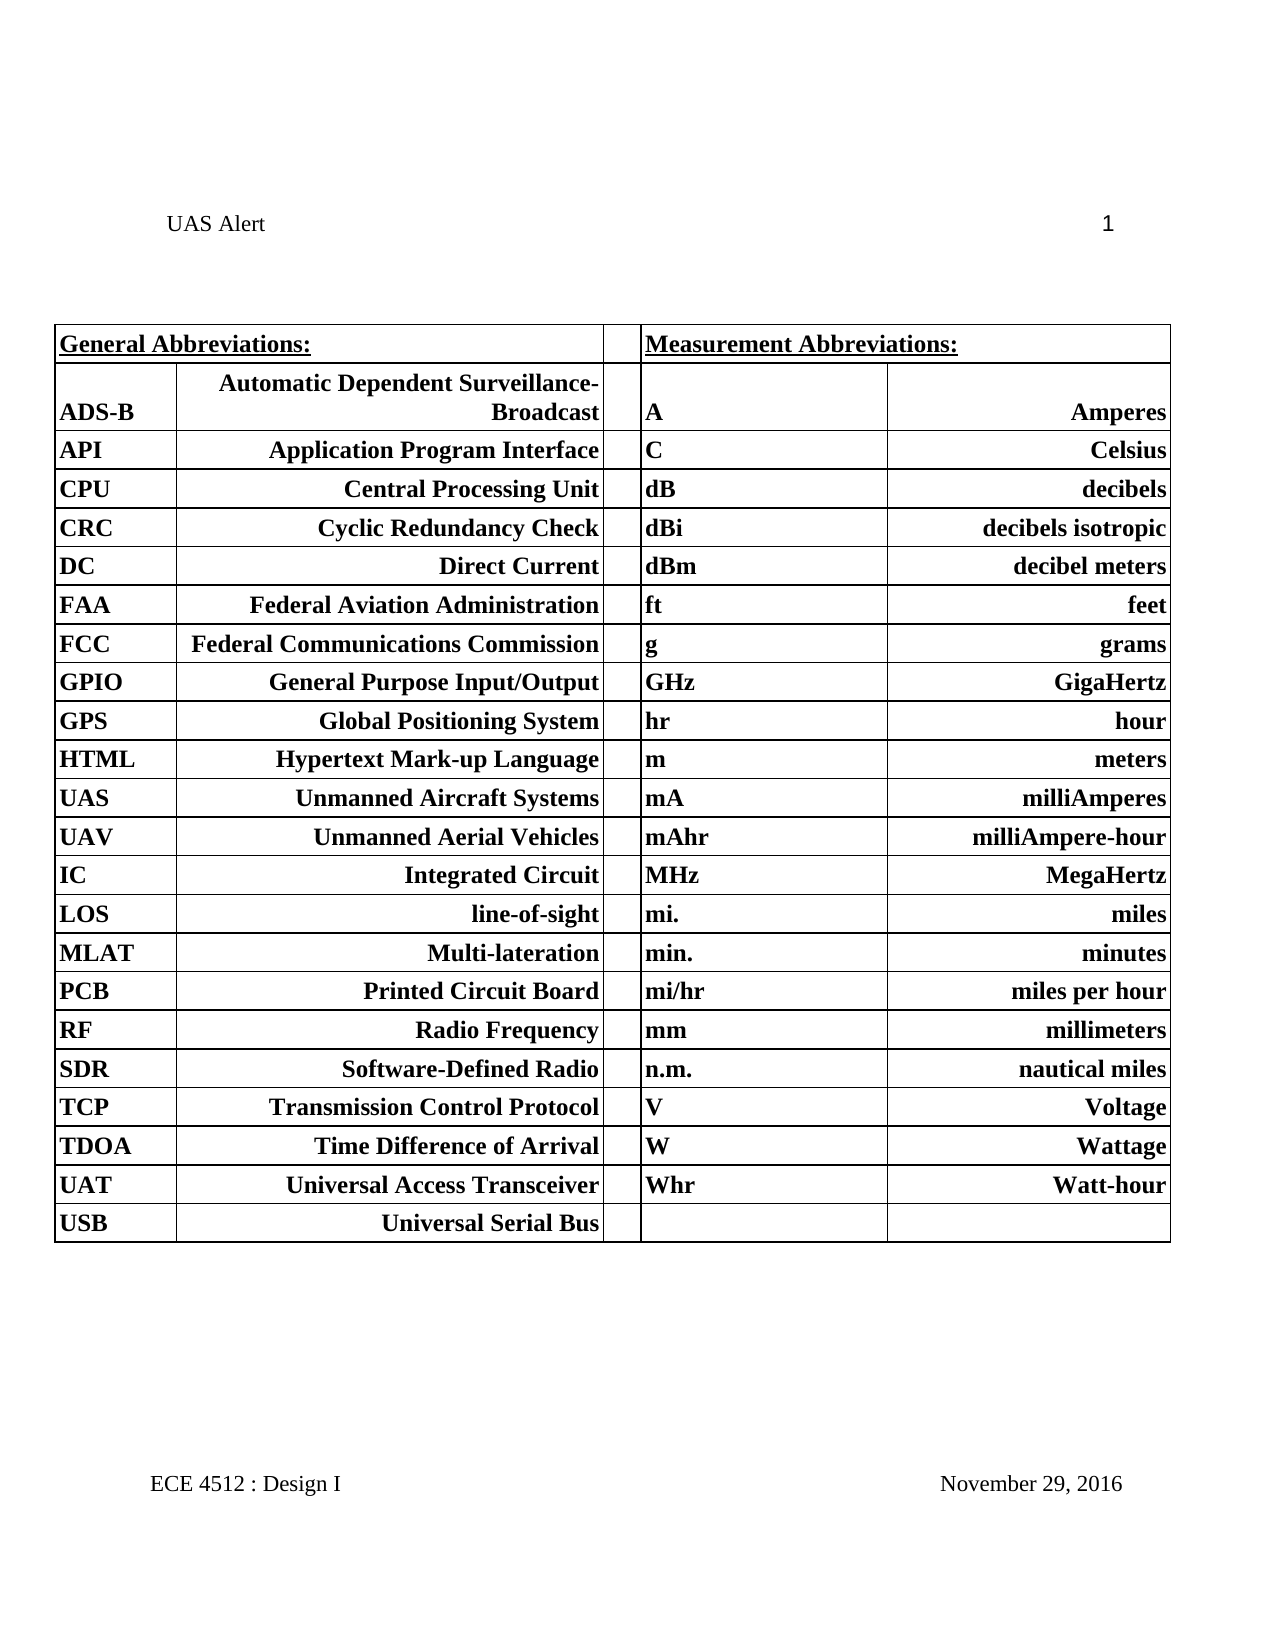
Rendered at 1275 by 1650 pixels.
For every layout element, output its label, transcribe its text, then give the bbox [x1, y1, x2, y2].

table_cell MegaHertz [888, 856, 1170, 893]
table_cell Unmanned Aircraft Systems [177, 779, 603, 816]
table_cell milliAmperes [888, 779, 1170, 816]
table_cell V [642, 1088, 887, 1125]
table_cell Universal Access Transceiver [177, 1166, 603, 1203]
table_cell GigaHertz [888, 663, 1170, 700]
table_cell UAV [56, 818, 176, 855]
table_header [604, 325, 640, 362]
table_cell [604, 470, 640, 507]
table_cell mi/hr [642, 972, 887, 1009]
table_cell Amperes [888, 364, 1170, 430]
table_cell nautical miles [888, 1050, 1170, 1087]
table_cell Central Processing Unit [177, 470, 603, 507]
table_cell min. [642, 934, 887, 971]
table_cell [604, 856, 640, 893]
table_cell [604, 509, 640, 546]
table_cell decibel meters [888, 547, 1170, 584]
table_cell Radio Frequency [177, 1011, 603, 1048]
table_cell UAT [56, 1166, 176, 1203]
table_cell Integrated Circuit [177, 856, 603, 893]
table_cell HTML [56, 741, 176, 777]
table_cell grams [888, 625, 1170, 662]
table_cell CPU [56, 470, 176, 507]
table_cell Time Difference of Arrival [177, 1127, 603, 1164]
table_cell Software-Defined Radio [177, 1050, 603, 1087]
table_cell UAS [56, 779, 176, 816]
table_cell DC [56, 547, 176, 584]
table_cell decibels isotropic [888, 509, 1170, 546]
table_cell miles per hour [888, 972, 1170, 1009]
table_cell line-of-sight [177, 895, 603, 932]
table_header General Abbreviations: [56, 325, 603, 362]
table_cell [604, 895, 640, 932]
table_cell miles [888, 895, 1170, 932]
table_cell FCC [56, 625, 176, 662]
table_cell USB [56, 1204, 176, 1241]
table_cell [604, 431, 640, 468]
table_cell LOS [56, 895, 176, 932]
table_cell mA [642, 779, 887, 816]
table_cell ft [642, 586, 887, 623]
table_cell Universal Serial Bus [177, 1204, 603, 1241]
table_cell C [642, 431, 887, 468]
table_cell [604, 818, 640, 855]
table_cell A [642, 364, 887, 430]
table_cell Transmission Control Protocol [177, 1088, 603, 1125]
table_cell GPS [56, 702, 176, 739]
table_cell [604, 364, 640, 430]
table_cell Wattage [888, 1127, 1170, 1164]
table_cell GHz [642, 663, 887, 700]
table_cell Federal Communications Commission [177, 625, 603, 662]
table_cell [604, 741, 640, 777]
table_cell Global Positioning System [177, 702, 603, 739]
table_cell meters [888, 741, 1170, 777]
table_cell Whr [642, 1166, 887, 1203]
table_cell [604, 1088, 640, 1125]
table_cell milliAmpere-hour [888, 818, 1170, 855]
table_cell SDR [56, 1050, 176, 1087]
table_cell [604, 586, 640, 623]
table_cell API [56, 431, 176, 468]
table_cell g [642, 625, 887, 662]
table_cell IC [56, 856, 176, 893]
table_cell n.m. [642, 1050, 887, 1087]
table_cell Unmanned Aerial Vehicles [177, 818, 603, 855]
table_cell mAhr [642, 818, 887, 855]
table_cell PCB [56, 972, 176, 1009]
table_cell Voltage [888, 1088, 1170, 1125]
table_cell [604, 1050, 640, 1087]
table_cell Watt-hour [888, 1166, 1170, 1203]
table_cell mi. [642, 895, 887, 932]
table_cell RF [56, 1011, 176, 1048]
table_cell feet [888, 586, 1170, 623]
table_cell Multi-lateration [177, 934, 603, 971]
table_cell [604, 1011, 640, 1048]
table_cell Direct Current [177, 547, 603, 584]
table_cell [604, 972, 640, 1009]
table_cell hr [642, 702, 887, 739]
table_cell [642, 1204, 887, 1241]
table_header Measurement Abbreviations: [642, 325, 1170, 362]
table_cell [604, 934, 640, 971]
table_cell [604, 625, 640, 662]
table_cell [604, 702, 640, 739]
table_cell Hypertext Mark-up Language [177, 741, 603, 777]
table_cell m [642, 741, 887, 777]
table_cell hour [888, 702, 1170, 739]
table_cell minutes [888, 934, 1170, 971]
table_cell dB [642, 470, 887, 507]
table_cell dBm [642, 547, 887, 584]
table_cell [604, 547, 640, 584]
table_cell Application Program Interface [177, 431, 603, 468]
table_cell decibels [888, 470, 1170, 507]
table_cell mm [642, 1011, 887, 1048]
table_cell General Purpose Input/Output [177, 663, 603, 700]
table_cell [604, 1127, 640, 1164]
table_cell Celsius [888, 431, 1170, 468]
table_cell [604, 1204, 640, 1241]
table_cell dBi [642, 509, 887, 546]
table_cell MLAT [56, 934, 176, 971]
table_cell Printed Circuit Board [177, 972, 603, 1009]
table_cell [604, 1166, 640, 1203]
table_cell GPIO [56, 663, 176, 700]
table_cell TDOA [56, 1127, 176, 1164]
table_cell [888, 1204, 1170, 1241]
table_cell TCP [56, 1088, 176, 1125]
table_cell millimeters [888, 1011, 1170, 1048]
table_cell ADS-B [56, 364, 176, 430]
table_cell MHz [642, 856, 887, 893]
table_cell Automatic Dependent Surveillance-Broadcast [177, 364, 603, 430]
table_cell CRC [56, 509, 176, 546]
table_cell FAA [56, 586, 176, 623]
table_cell [604, 779, 640, 816]
table_cell W [642, 1127, 887, 1164]
table_cell Federal Aviation Administration [177, 586, 603, 623]
table_cell [604, 663, 640, 700]
table_cell Cyclic Redundancy Check [177, 509, 603, 546]
